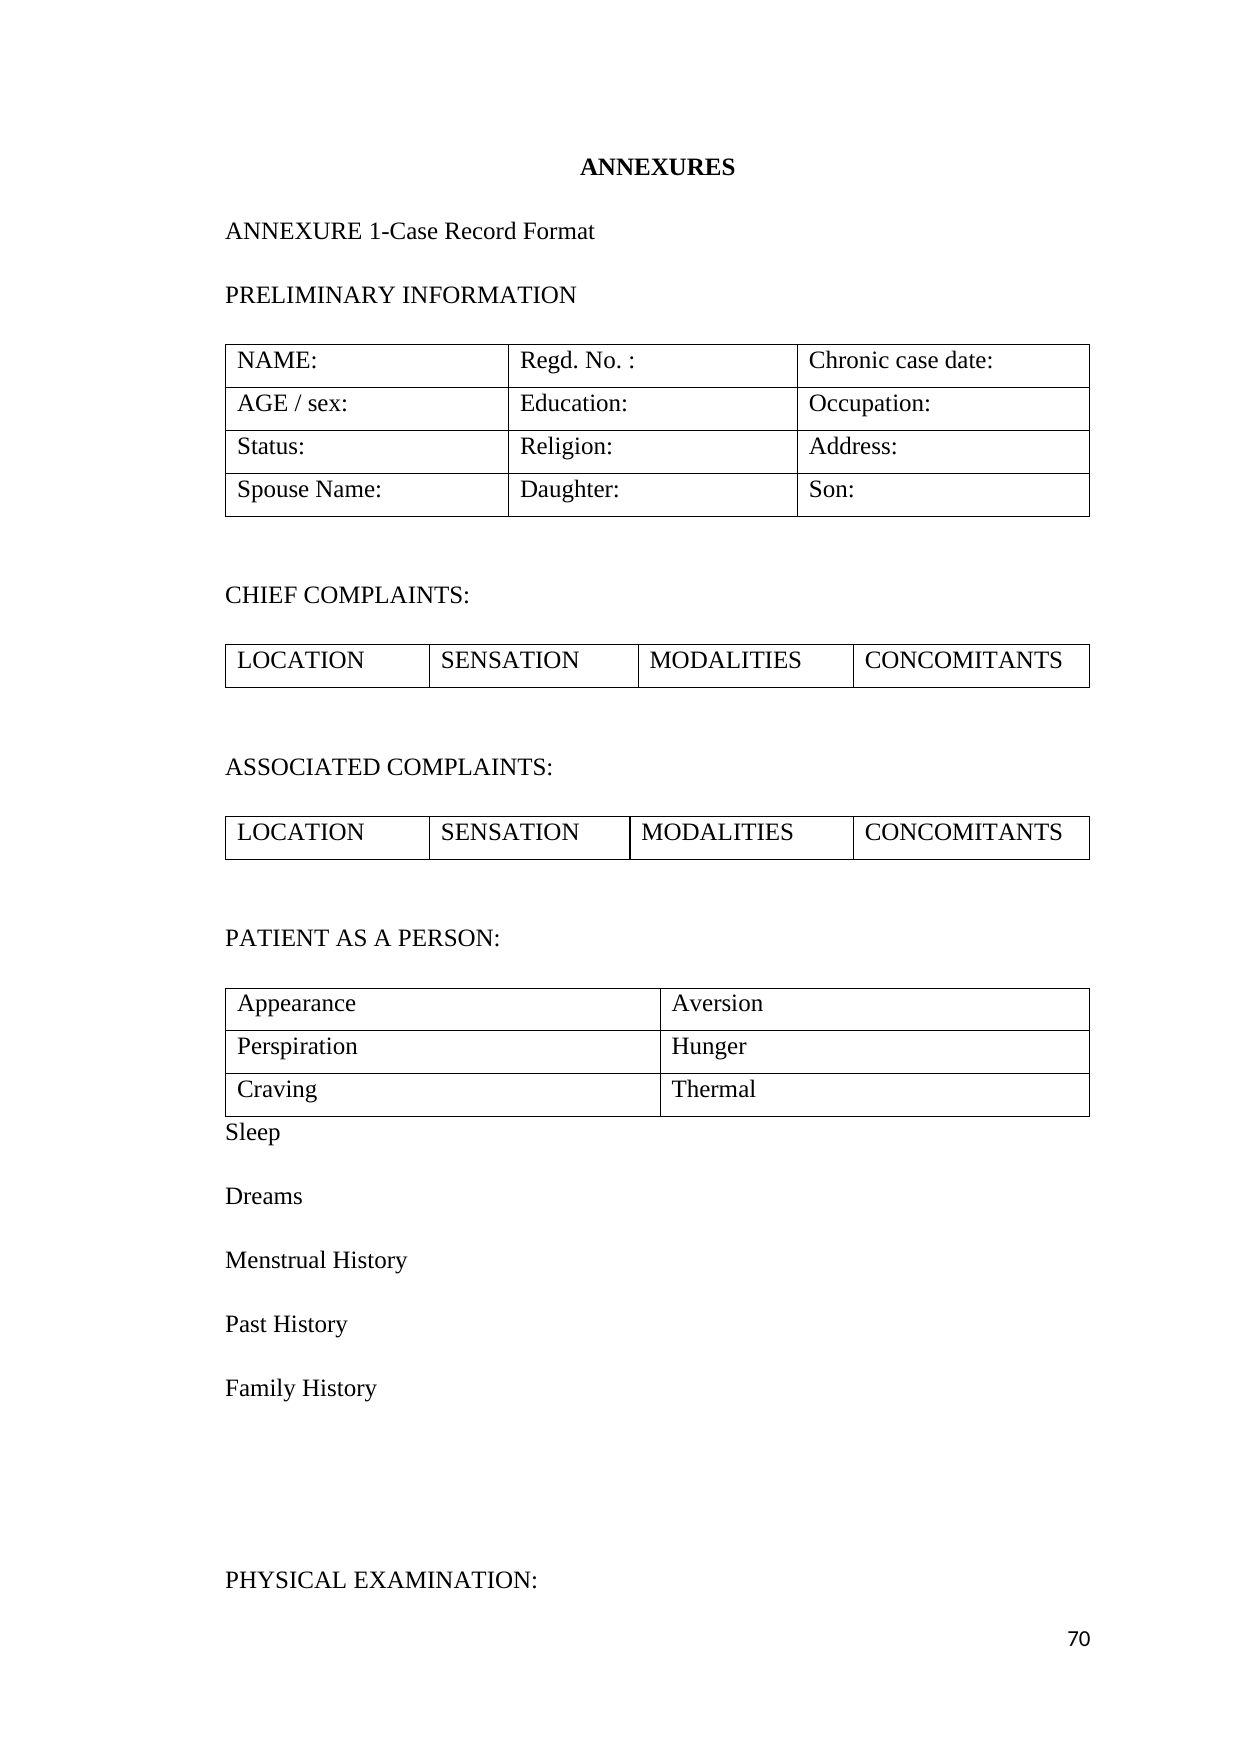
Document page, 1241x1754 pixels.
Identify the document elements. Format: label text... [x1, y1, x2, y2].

table_cell Hunger [661, 1031, 1089, 1073]
table_header MODALITIES [639, 645, 853, 687]
text ASSOCIATED COMPLAINTS: [225, 752, 1090, 780]
table_cell Perspiration [226, 1031, 660, 1073]
table_header CONCOMITANTS [854, 817, 1089, 858]
table_cell Son: [798, 474, 1089, 516]
text ANNEXURES [225, 152, 1090, 181]
table_header CONCOMITANTS [854, 645, 1089, 687]
text Family History [225, 1373, 1090, 1402]
table_cell Education: [509, 388, 797, 430]
text PHYSICAL EXAMINATION: [225, 1565, 1090, 1594]
text ANNEXURE 1-Case Record Format [225, 216, 1090, 245]
table_cell Craving [226, 1074, 660, 1116]
table_header SENSATION [430, 645, 638, 687]
text Past History [225, 1309, 1090, 1338]
table_header SENSATION [430, 817, 629, 858]
table_header MODALITIES [631, 817, 853, 858]
table_cell Daughter: [509, 474, 797, 516]
table_cell Address: [798, 431, 1089, 473]
table_cell Occupation: [798, 388, 1089, 430]
text PRELIMINARY INFORMATION [225, 280, 1090, 309]
table_cell Spouse Name: [226, 474, 508, 516]
text PATIENT AS A PERSON: [225, 923, 1090, 952]
table_header NAME: [226, 345, 508, 387]
text Dreams [225, 1181, 1090, 1210]
table_header LOCATION [226, 645, 429, 687]
table_header LOCATION [226, 817, 429, 858]
table_cell Status: [226, 431, 508, 473]
text Menstrual History [225, 1245, 1090, 1274]
text Sleep [225, 1117, 1090, 1146]
table_header Appearance [226, 989, 660, 1030]
table_cell AGE / sex: [226, 388, 508, 430]
table_header Regd. No. : [509, 345, 797, 387]
table_cell Religion: [509, 431, 797, 473]
text CHIEF COMPLAINTS: [225, 580, 1090, 608]
table_header Chronic case date: [798, 345, 1089, 387]
table_cell Thermal [661, 1074, 1089, 1116]
table_header Aversion [661, 989, 1089, 1030]
